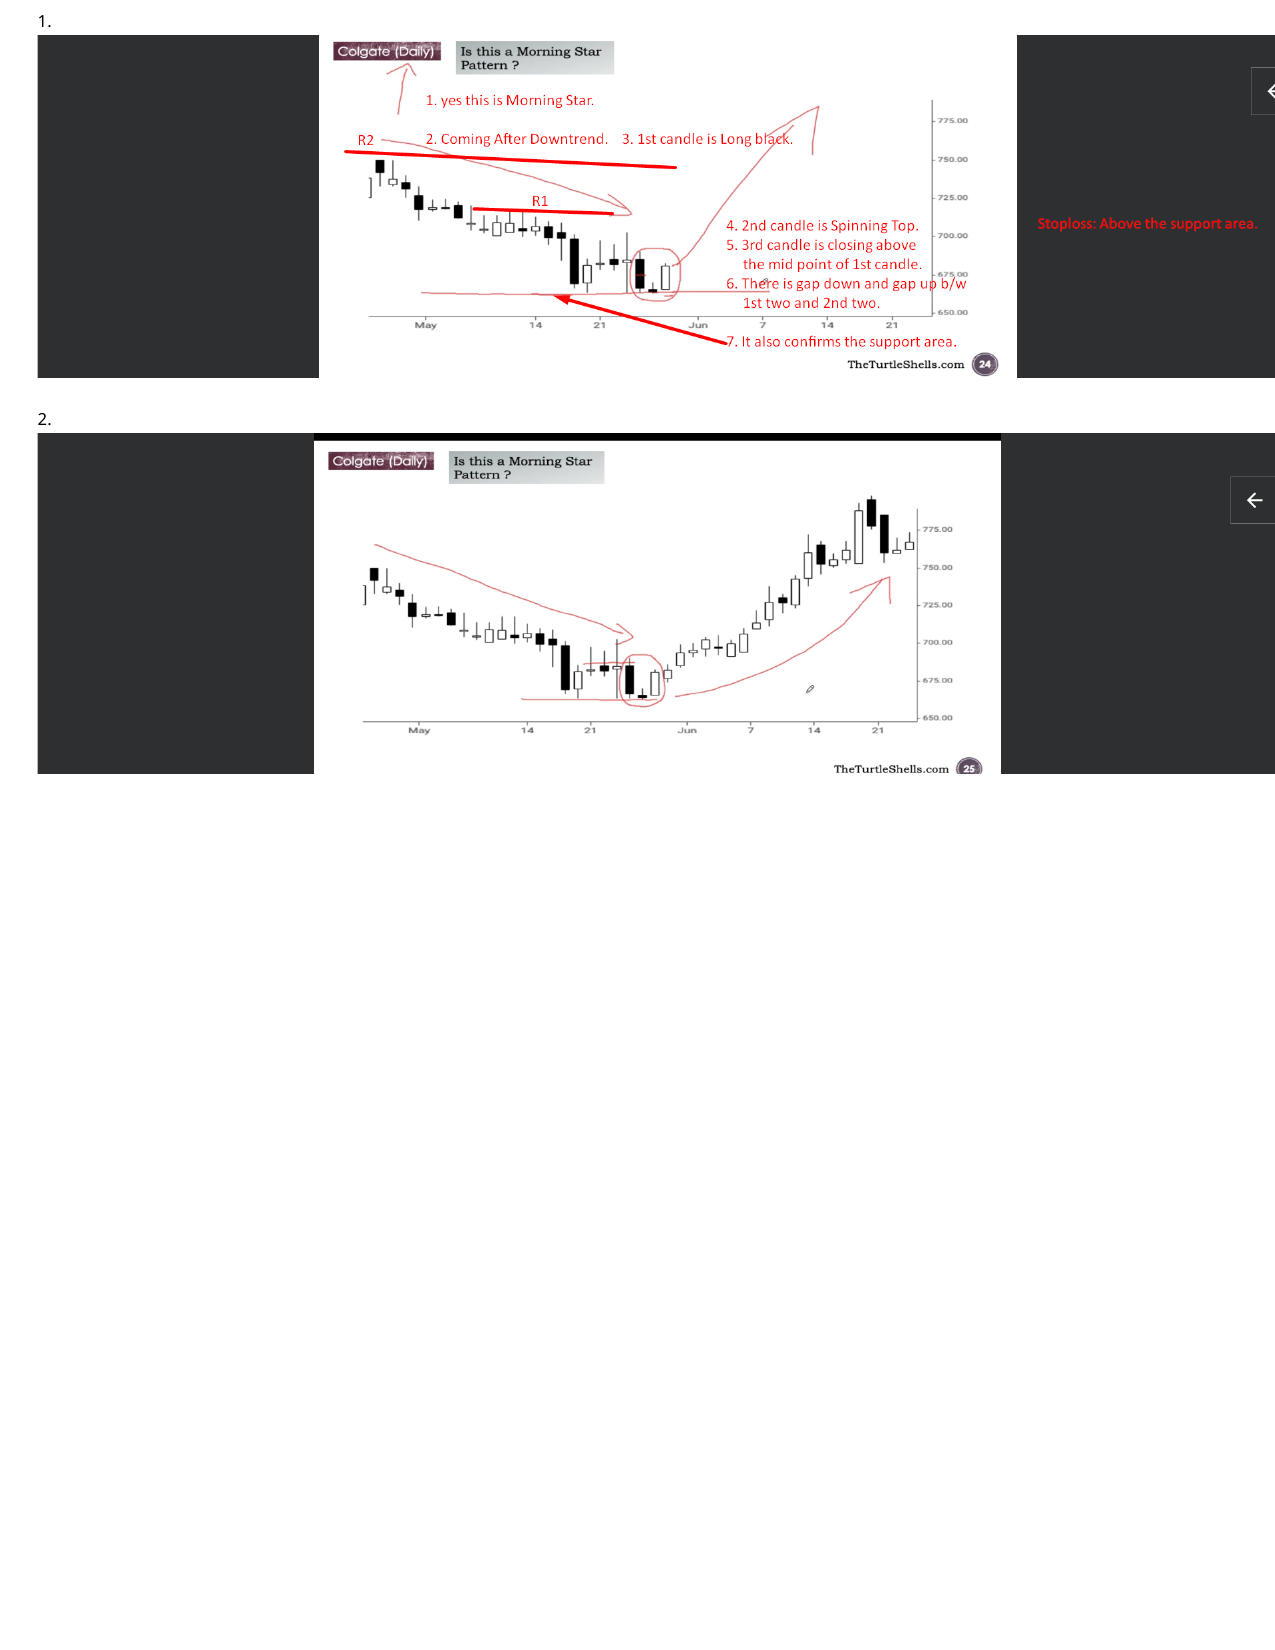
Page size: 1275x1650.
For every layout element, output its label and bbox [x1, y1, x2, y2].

picture [37, 433, 1275, 774]
picture [37, 35, 1275, 378]
